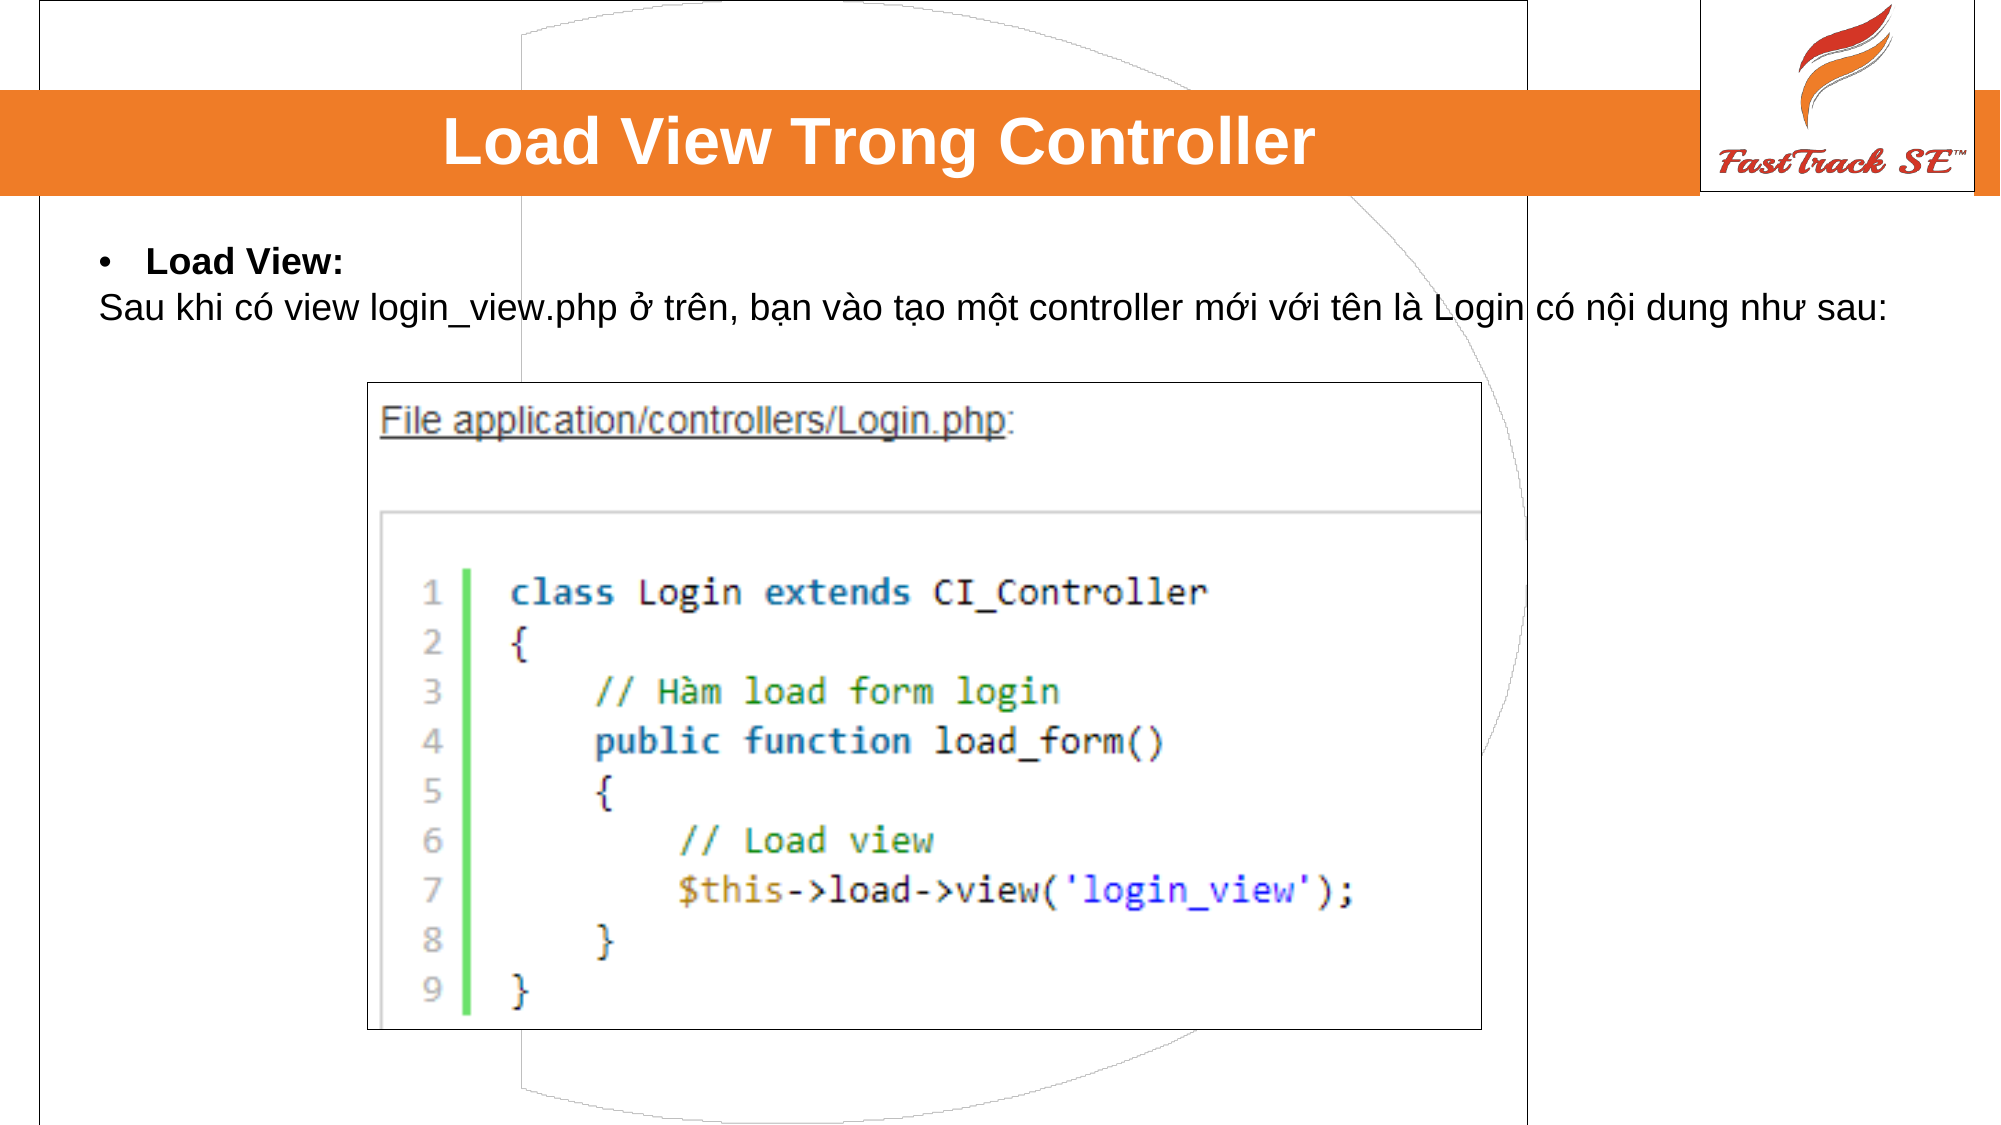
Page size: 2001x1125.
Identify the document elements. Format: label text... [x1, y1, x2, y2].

text Sau khi có view login_view.php ở trên, bạn vào tạo một controller mới với tên là Login có nội dung như sau: [98, 285, 1894, 328]
text • Load View: [98, 240, 1894, 283]
picture [1701, 0, 1974, 191]
picture [40, 1, 1527, 90]
text Load View Trong Controller [442, 102, 1894, 179]
picture [40, 196, 1527, 1125]
